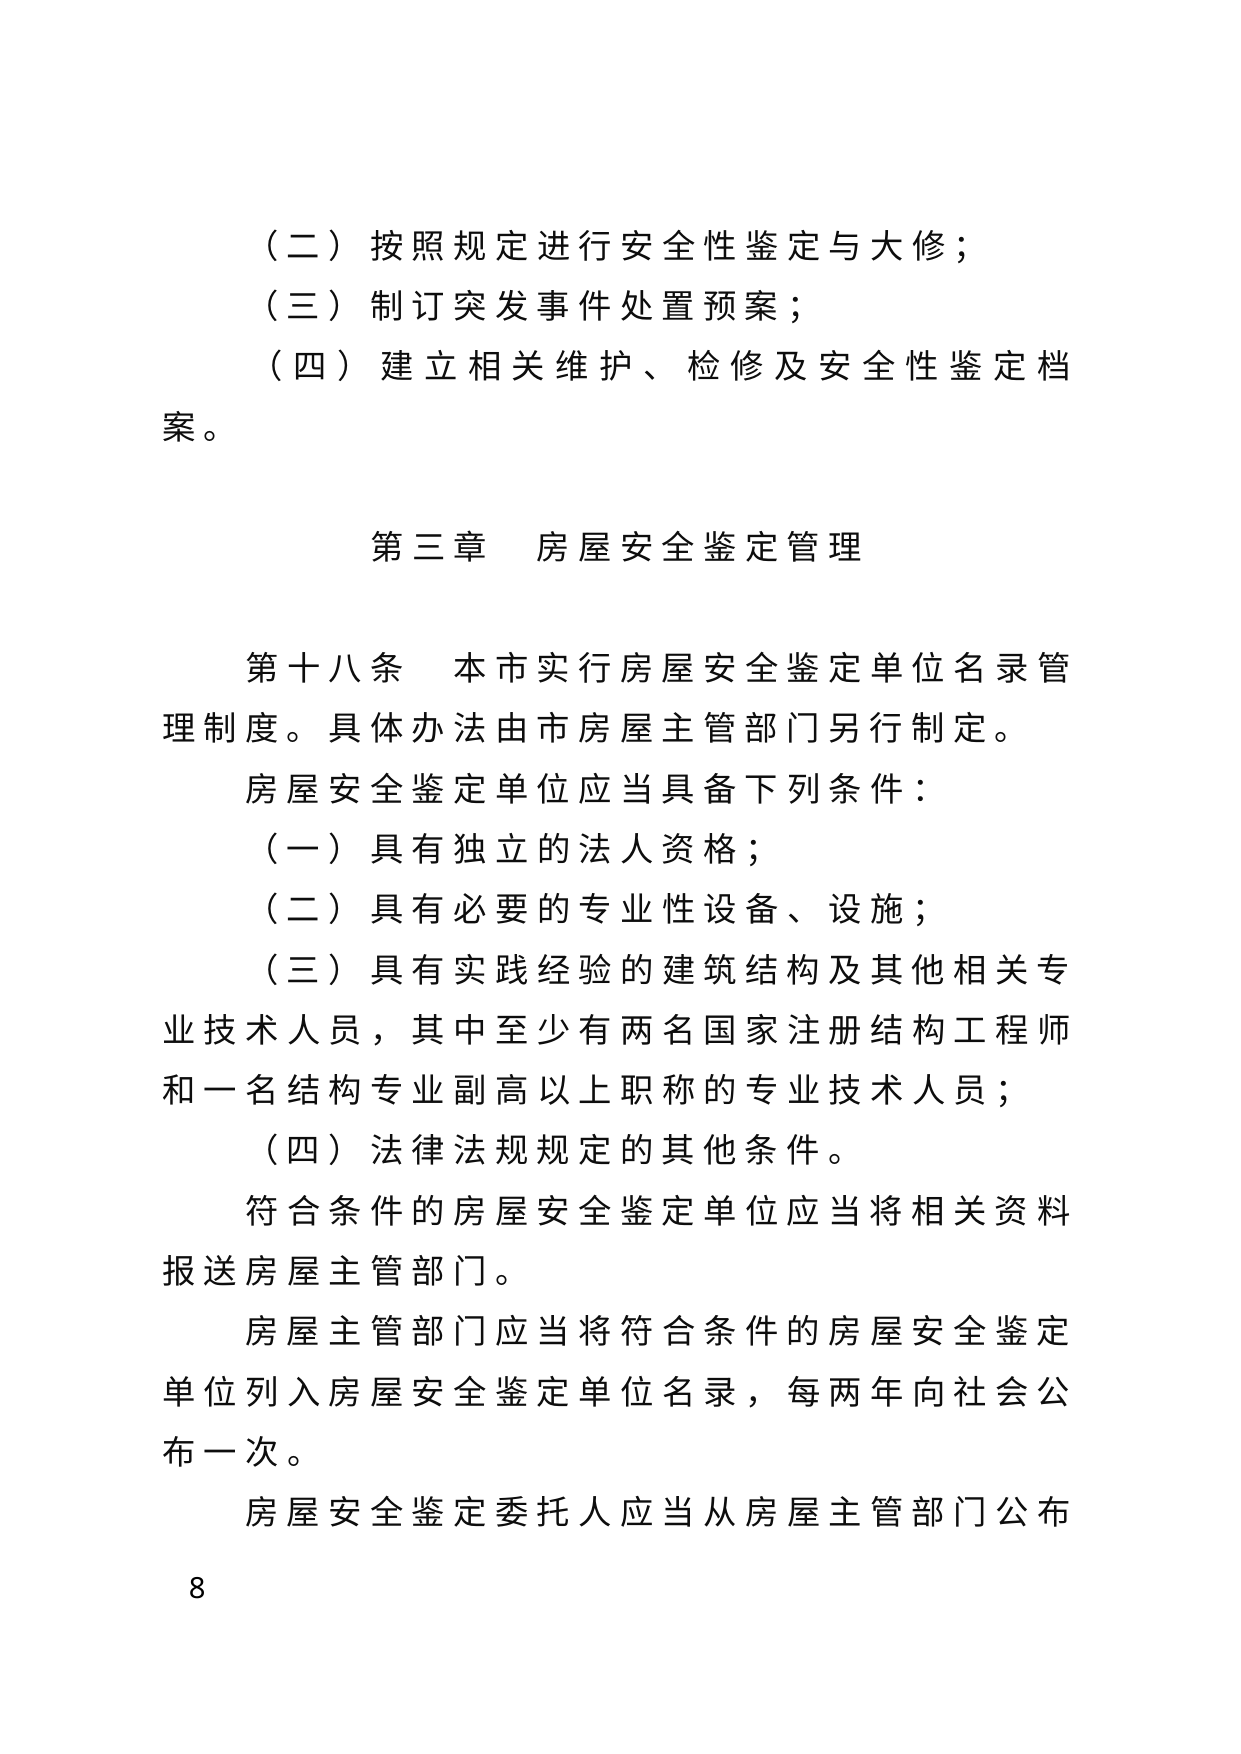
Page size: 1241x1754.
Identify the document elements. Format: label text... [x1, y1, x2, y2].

text （二）具有必要的专业性设备、设施； [162, 877, 1078, 937]
text 第三章 房屋安全鉴定管理 [162, 515, 1078, 575]
text （四）建立相关维护、检修及安全性鉴定档案。 [162, 334, 1078, 455]
text （二）按照规定进行安全性鉴定与大修； [162, 213, 1078, 274]
text 房屋主管部门应当将符合条件的房屋安全鉴定单位列入房屋安全鉴定单位名录，每两年向社会公布一次。 [162, 1299, 1078, 1480]
text 符合条件的房屋安全鉴定单位应当将相关资料报送房屋主管部门。 [162, 1178, 1078, 1299]
text 第十八条 本市实行房屋安全鉴定单位名录管理制度。具体办法由市房屋主管部门另行制定。 [162, 636, 1078, 756]
text 房屋安全鉴定单位应当具备下列条件： [162, 756, 1078, 817]
text （三）具有实践经验的建筑结构及其他相关专业技术人员，其中至少有两名国家注册结构工程师和一名结构专业副高以上职称的专业技术人员； [162, 937, 1078, 1118]
text （四）法律法规规定的其他条件。 [162, 1118, 1078, 1178]
text （三）制订突发事件处置预案； [162, 274, 1078, 334]
text （一）具有独立的法人资格； [162, 817, 1078, 877]
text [162, 1480, 1078, 1540]
